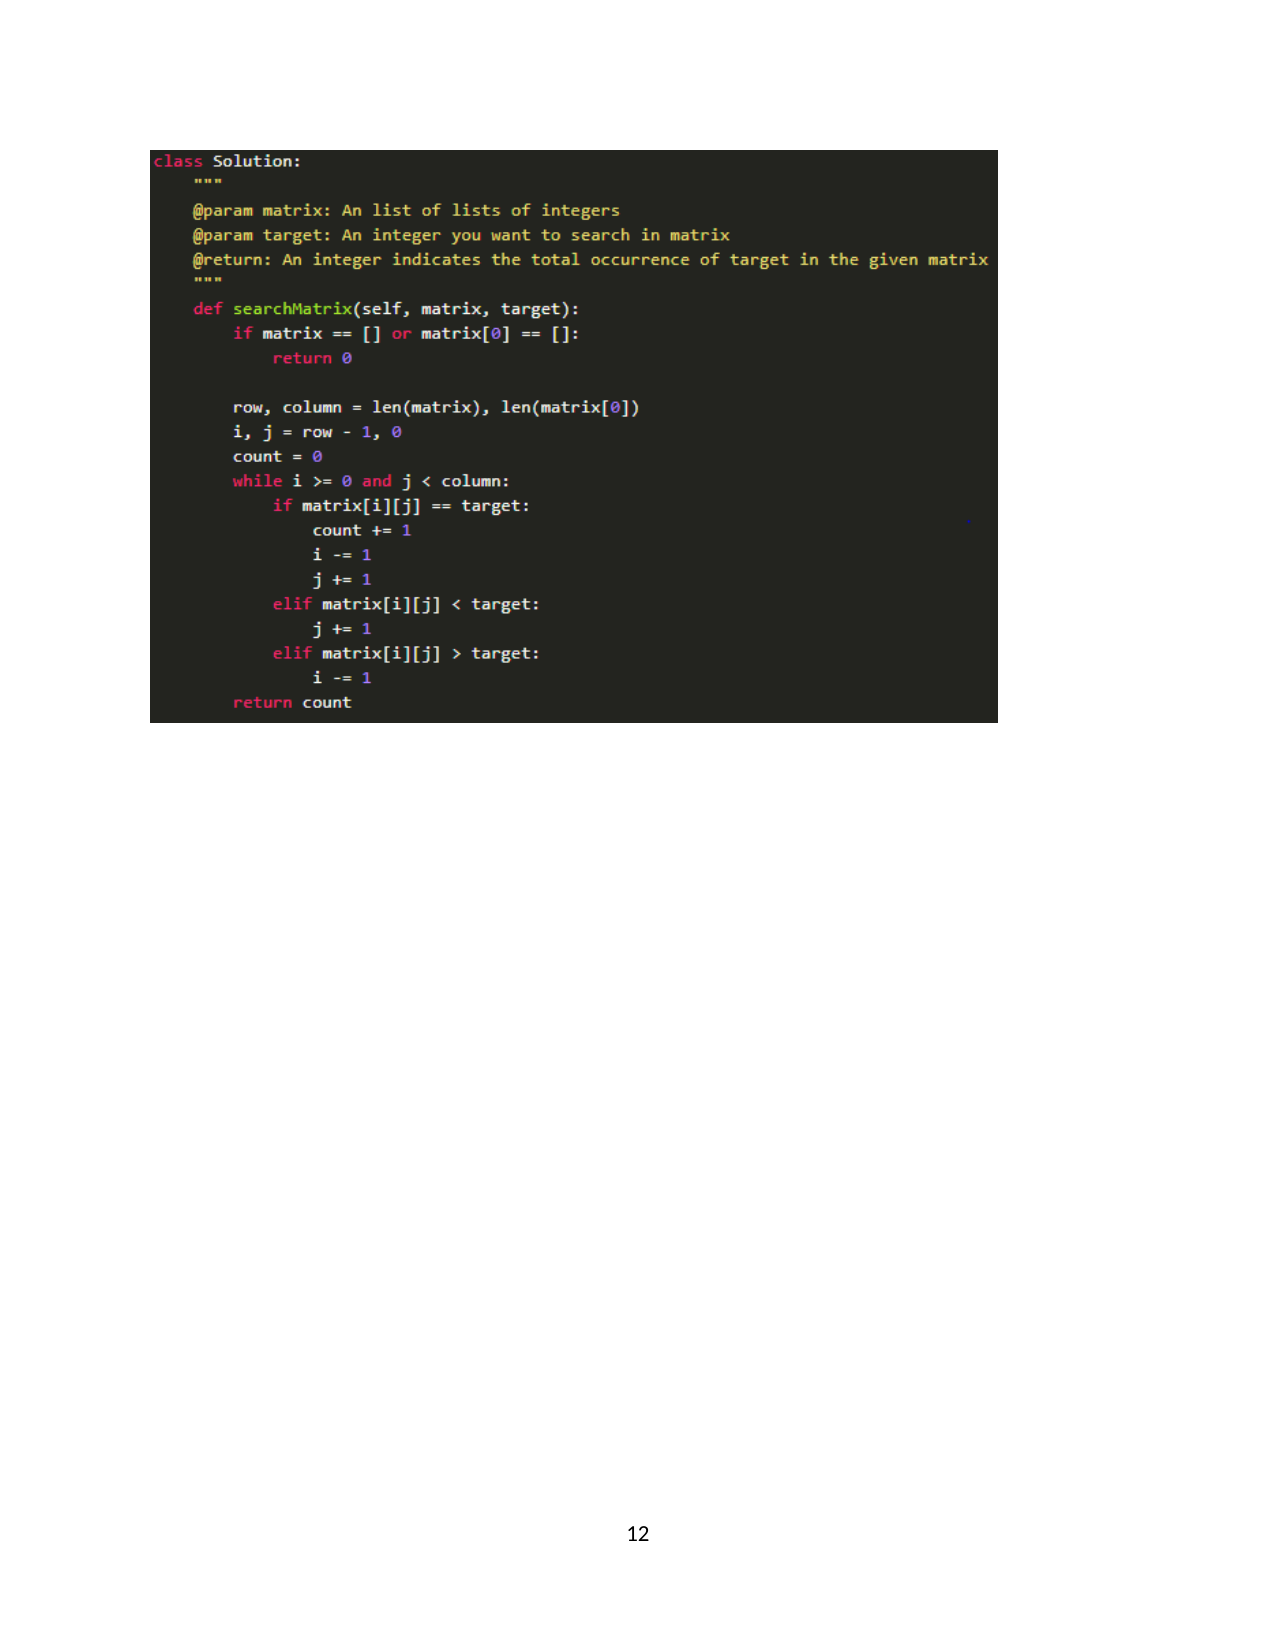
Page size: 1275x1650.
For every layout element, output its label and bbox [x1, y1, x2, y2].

picture [150, 150, 998, 723]
